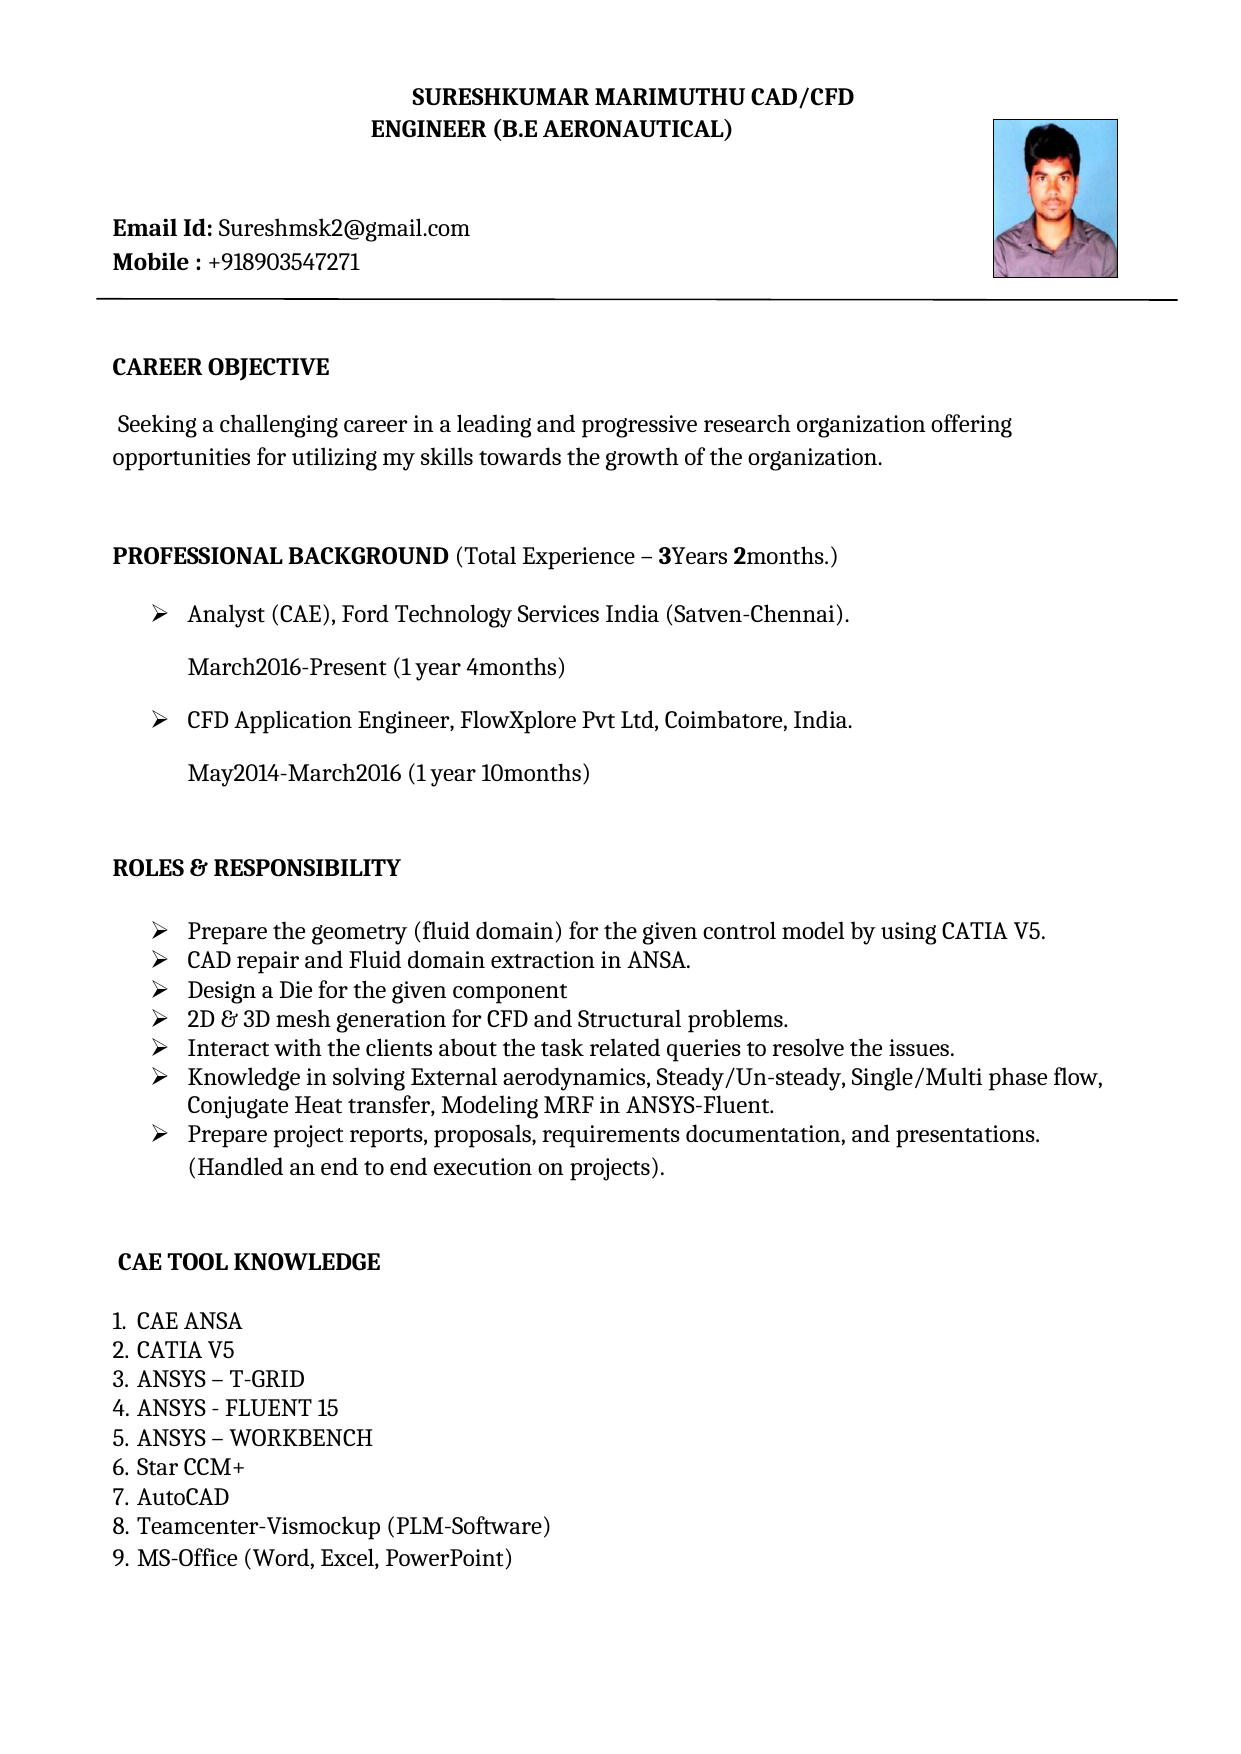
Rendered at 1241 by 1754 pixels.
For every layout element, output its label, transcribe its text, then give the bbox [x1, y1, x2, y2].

list AutoCAD [112, 1482, 1167, 1511]
list CAE ANSA [112, 1306, 1167, 1335]
text Email Id: Sureshmsk2@gmail.com [112, 214, 1167, 243]
list ANSYS - FLUENT 15 [112, 1393, 1167, 1423]
text Seeking a challenging career in a leading and progressive research organization offering opportunities for utilizing my skills towards the growth of the organization. [112, 409, 1056, 471]
subtitle CAE TOOL KNOWLEDGE [118, 1248, 1167, 1277]
subtitle ROLES & RESPONSIBILITY [112, 854, 1167, 883]
list Knowledge in solving External aerodynamics, Steady/Un-steady, Single/Multi phase flow, Conjugate Heat transfer, Modeling MRF in ANSYS-Fluent. [150, 1063, 1141, 1120]
list Interact with the clients about the task related queries to resolve the issues. [150, 1033, 1167, 1063]
text Mobile : +918903547271 [112, 247, 1167, 276]
list MS-Office (Word, Excel, PowerPoint) [112, 1544, 1167, 1573]
picture [994, 120, 1117, 214]
subtitle SURESHKUMAR MARIMUTHU CAD/CFD ENGINEER (B.E AERONAUTICAL) [371, 83, 855, 144]
list CAD repair and Fluid domain extraction in ANSA. [150, 945, 1167, 975]
picture [994, 243, 1117, 247]
list ANSYS – T-GRID [112, 1364, 1167, 1393]
list Teamcenter-Vismockup (PLM-Software) [112, 1511, 1167, 1540]
subtitle CAREER OBJECTIVE [112, 352, 1167, 381]
list Star CCM+ [112, 1452, 1167, 1482]
list ANSYS – WORKBENCH [112, 1423, 1167, 1452]
list Analyst (CAE), Ford Technology Services India (Satven-Chennai). March2016-Present (1 year 4months) [150, 600, 879, 682]
list Prepare the geometry (fluid domain) for the given control model by using CATIA V5. [150, 916, 1167, 945]
list CATIA V5 [112, 1335, 1167, 1364]
text PROFESSIONAL BACKGROUND (Total Experience – 3Years 2months.) [112, 542, 1167, 571]
list 2D & 3D mesh generation for CFD and Structural problems. [150, 1004, 1167, 1033]
list Prepare project reports, proposals, requirements documentation, and presentations. (Handled an end to end execution on projects). [150, 1120, 1088, 1182]
list CFD Application Engineer, FlowXplore Pvt Ltd, Coimbatore, India. May2014-March2016 (1 year 10months) [150, 706, 885, 788]
list Design a Die for the given component [150, 975, 1167, 1004]
